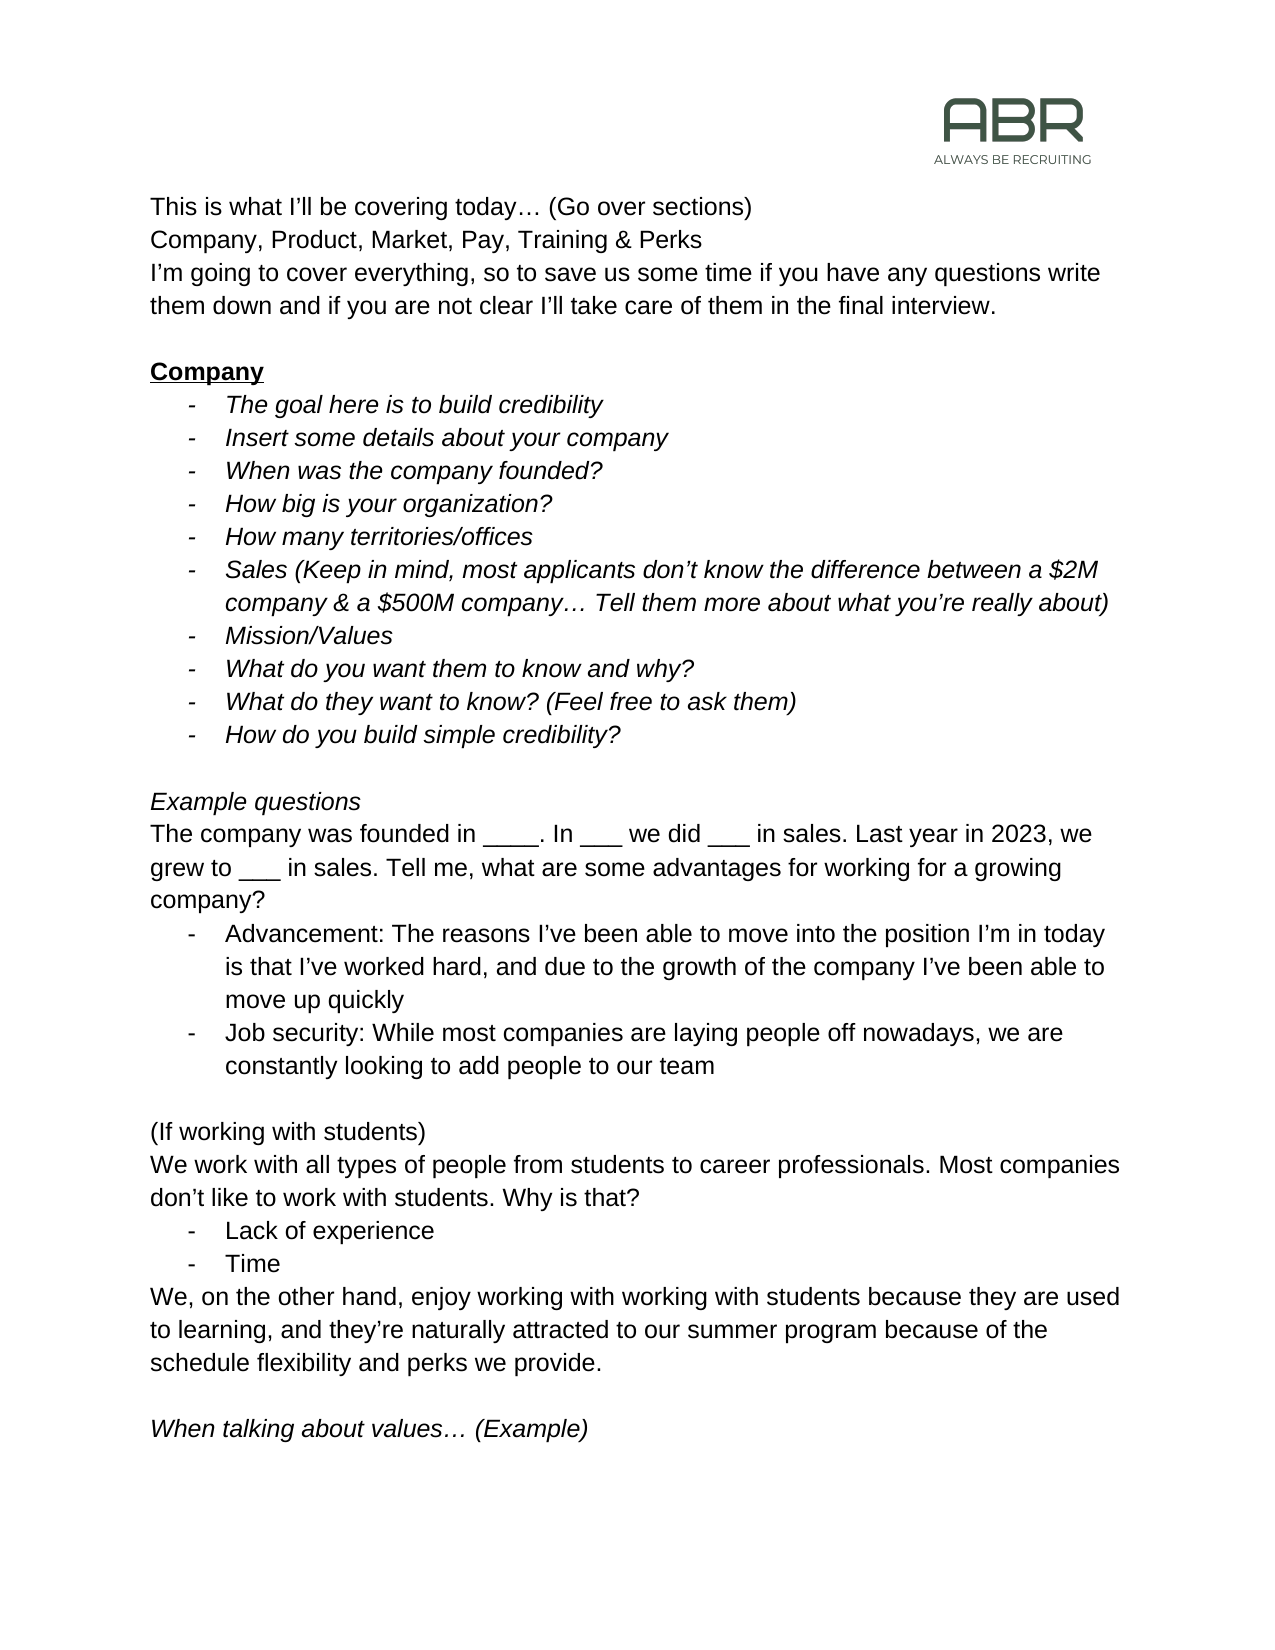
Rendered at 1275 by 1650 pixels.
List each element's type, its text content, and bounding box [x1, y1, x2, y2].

text Example questions [150, 786, 1125, 815]
list Mission/Values [187, 621, 1125, 650]
text This is what I’ll be covering today… (Go over sections) [150, 192, 1125, 221]
text When talking about values… (Example) [150, 1414, 1125, 1443]
text Company [150, 357, 1125, 386]
list Job security: While most companies are laying people off nowadays, we are constantly looking to add people to our team [187, 1018, 1125, 1079]
list What do you want them to know and why? [187, 654, 1125, 683]
text We work with all types of people from students to career professionals. Most companies don’t like to work with students. Why is that? [150, 1150, 1125, 1211]
list Insert some details about your company [187, 423, 1125, 452]
text I’m going to cover everything, so to save us some time if you have any questions write them down and if you are not clear I’ll take care of them in the final interview. [150, 258, 1125, 320]
list What do they want to know? (Feel free to ask them) [187, 687, 1125, 716]
list When was the company founded? [187, 456, 1125, 485]
list The goal here is to build credibility [187, 390, 1125, 419]
list How big is your organization? [187, 489, 1125, 518]
list Sales (Keep in mind, most applicants don’t know the difference between a $2M company & a $500M company… Tell them more about what you’re really about) [187, 555, 1125, 617]
text Company, Product, Market, Pay, Training & Perks [150, 225, 1125, 254]
list Time [187, 1249, 1125, 1277]
list How do you build simple credibility? [187, 720, 1125, 749]
list Advancement: The reasons I’ve been able to move into the position I’m in today is that I’ve worked hard, and due to the growth of the company I’ve been able to move up quickly [187, 918, 1125, 1013]
list Lack of experience [187, 1216, 1125, 1244]
text The company was founded in ____. In ___ we did ___ in sales. Last year in 2023, we grew to ___ in sales. Tell me, what are some advantages for working for a growing company? [150, 819, 1125, 914]
text (If working with students) [150, 1117, 1125, 1145]
picture [900, 75, 1125, 189]
list How many territories/offices [187, 522, 1125, 551]
text We, on the other hand, enjoy working with working with students because they are used to learning, and they’re naturally attracted to our summer program because of the schedule flexibility and perks we provide. [150, 1282, 1125, 1377]
